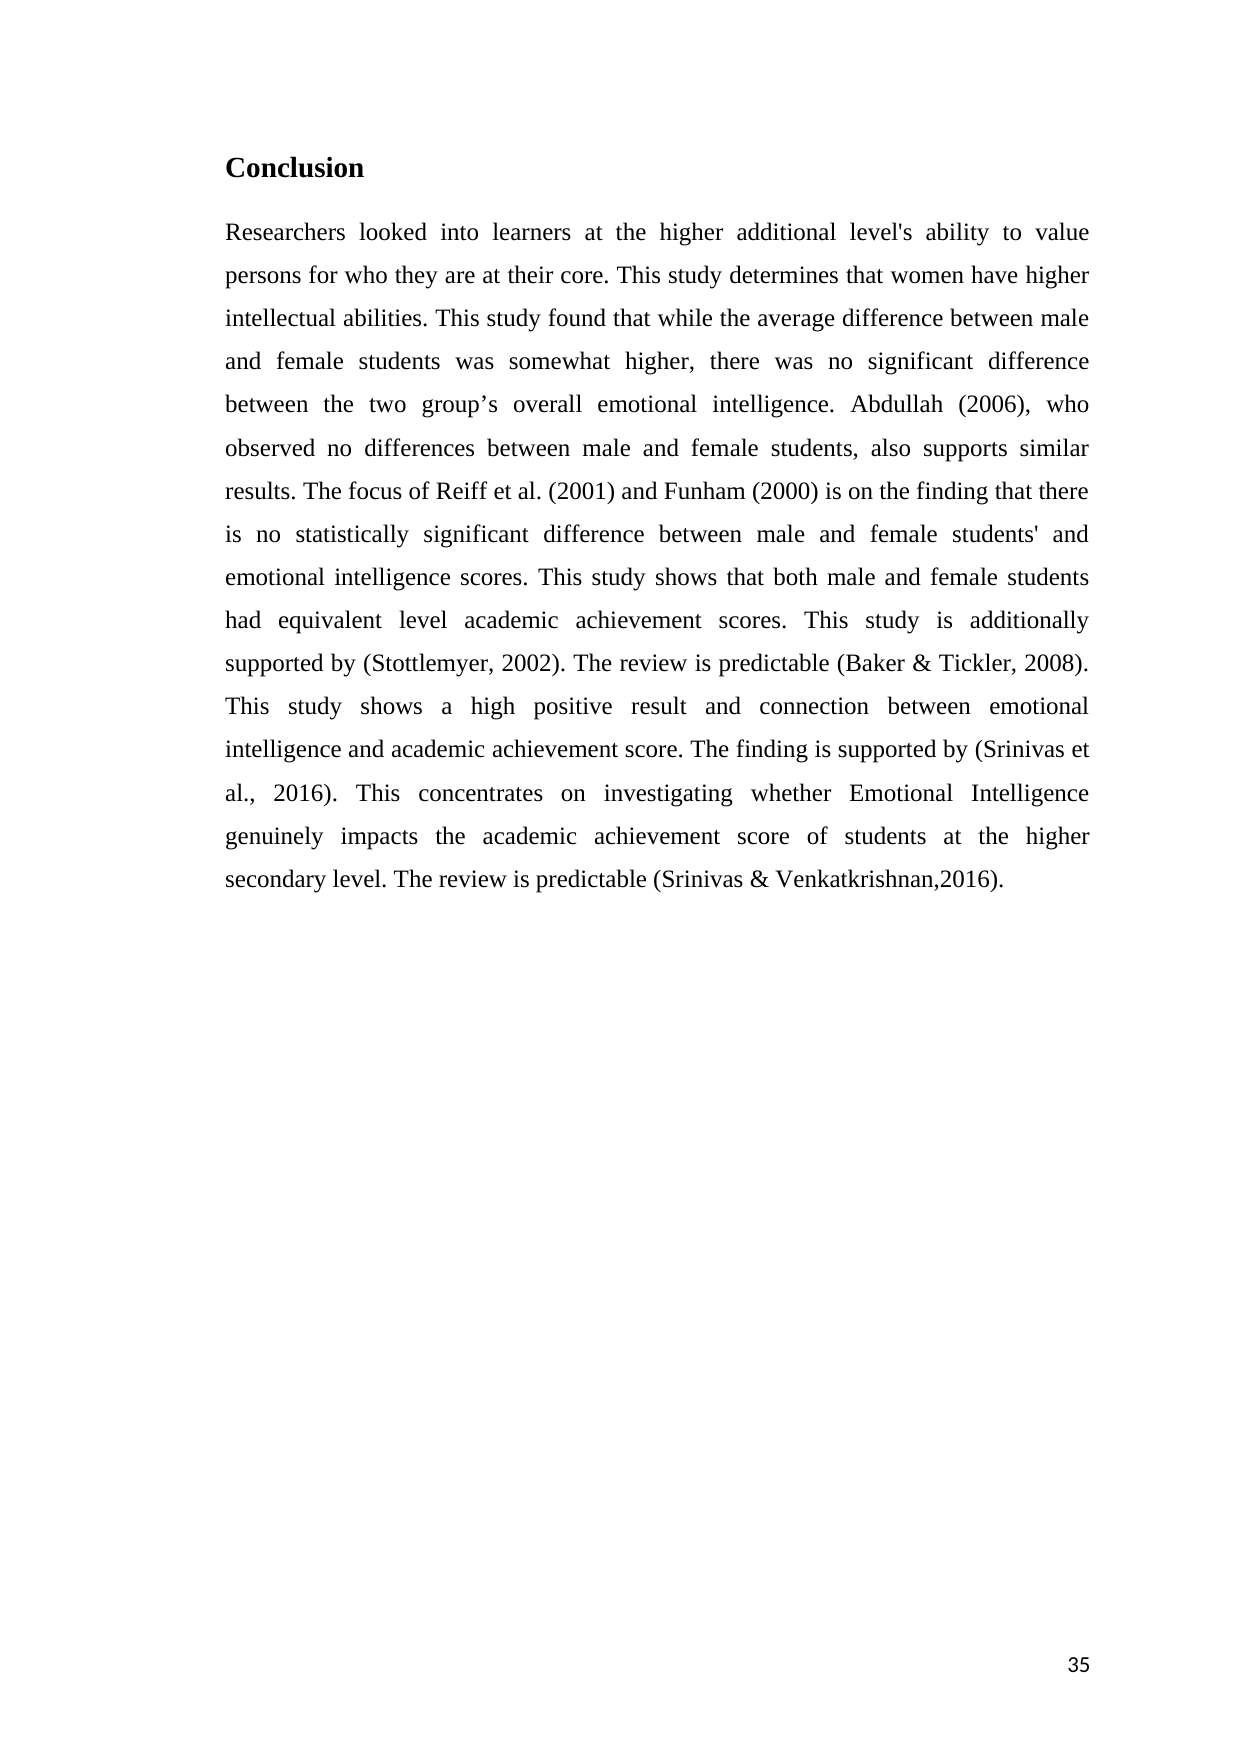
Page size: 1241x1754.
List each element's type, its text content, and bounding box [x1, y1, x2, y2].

text Researchers looked into learners at the higher additional level's ability to value persons for who they are at their core. This study determines that women have higher intellectual abilities. This study found that while the average difference between male and female students was somewhat higher, there was no significant difference between the two group’s overall emotional intelligence. Abdullah (2006), who observed no differences between male and female students, also supports similar results. The focus of Reiff et al. (2001) and Funham (2000) is on the finding that there is no statistically significant difference between male and female students' and emotional intelligence scores. This study shows that both male and female students had equivalent level academic achievement scores. This study is additionally supported by (Stottlemyer, 2002). The review is predictable (Baker & Tickler, 2008). This study shows a high positive result and connection between emotional intelligence and academic achievement score. The finding is supported by (Srinivas et al., 2016). This concentrates on investigating whether Emotional Intelligence genuinely impacts the academic achievement score of students at the higher secondary level. The review is predictable (Srinivas & Venkatkrishnan,2016). [225, 217, 1090, 893]
subtitle Conclusion [225, 150, 1090, 183]
